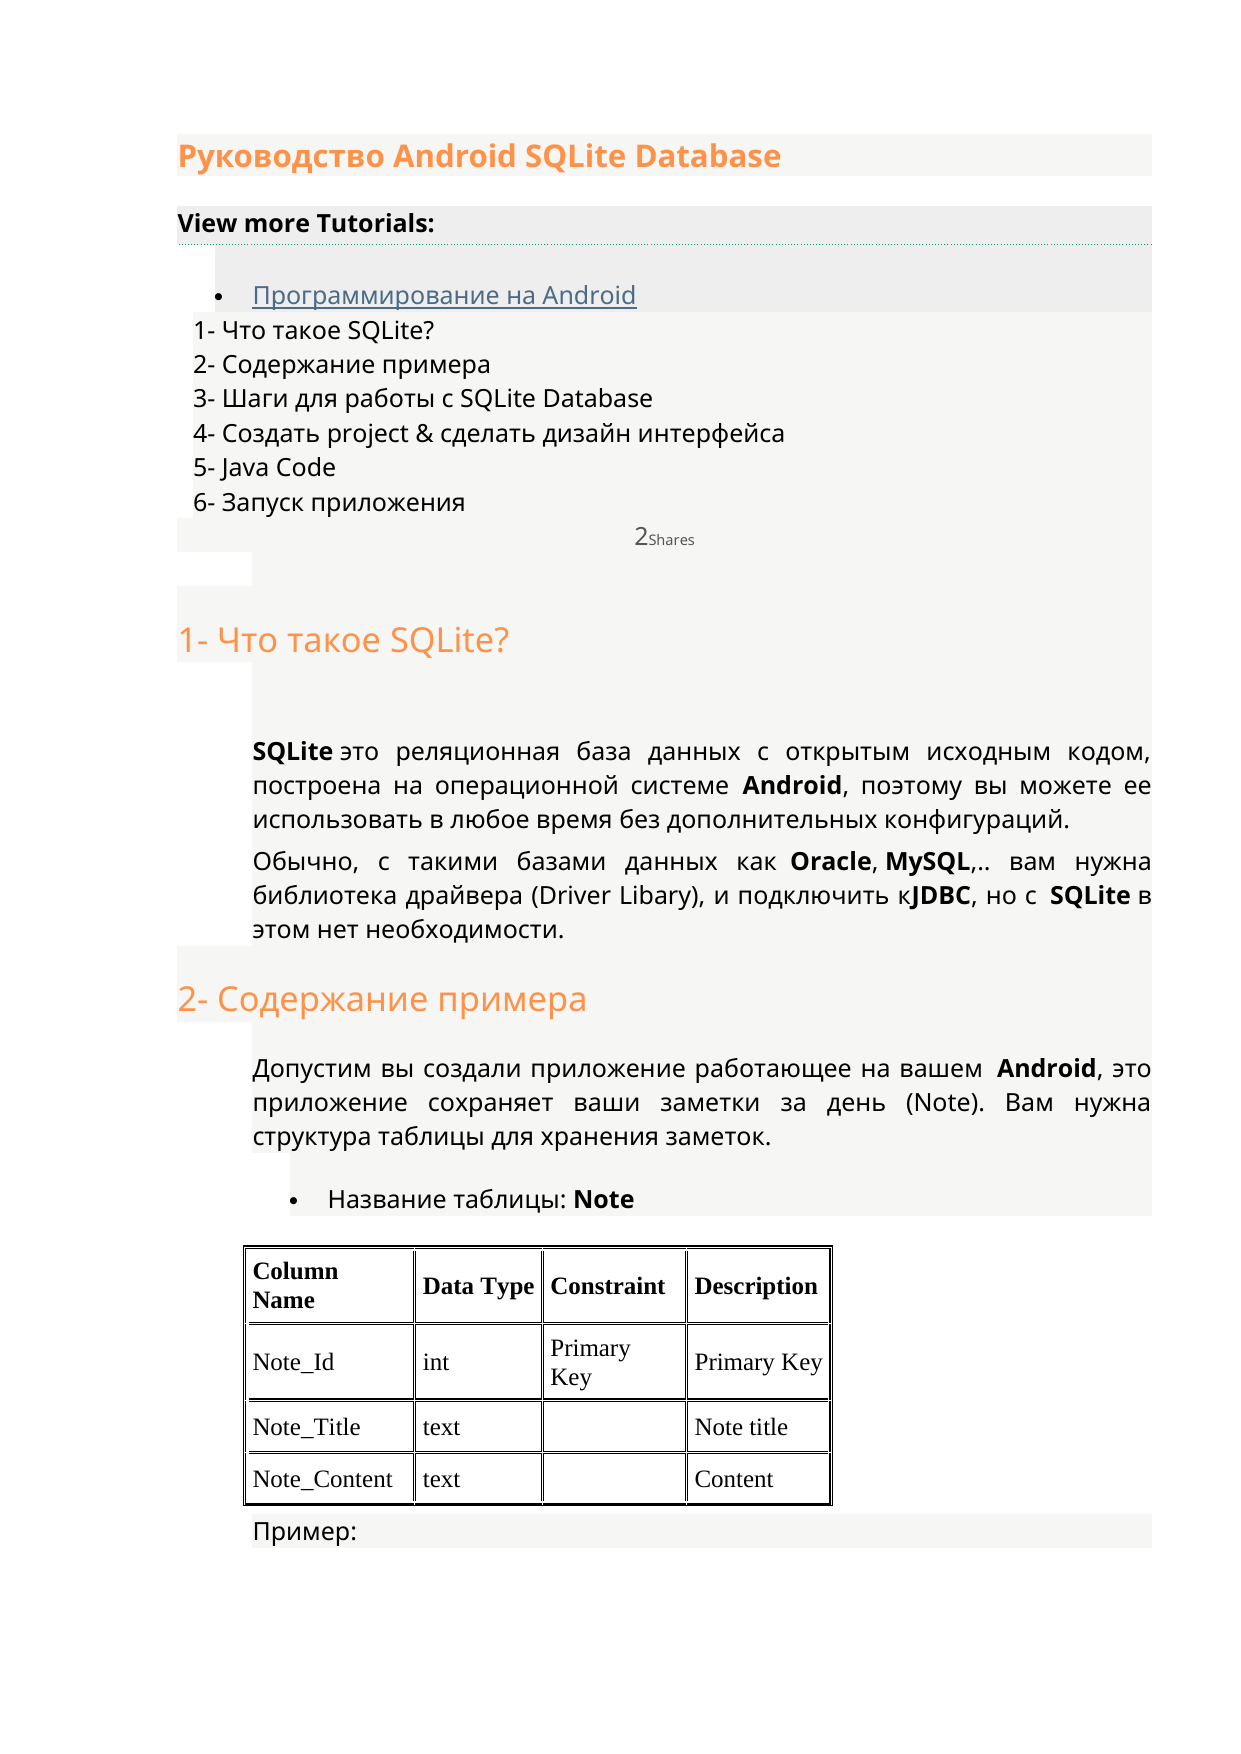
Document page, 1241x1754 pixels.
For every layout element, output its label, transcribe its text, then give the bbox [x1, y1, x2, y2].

table_cell Note title [688, 1398, 830, 1451]
table_cell Primary Key [686, 1322, 831, 1398]
text 2- Содержание примера [193, 346, 1152, 381]
text 4- Создать project & сделать дизайн интерфейса [193, 415, 1152, 449]
text 1- Что такое SQLite? [177, 616, 1152, 662]
list Программирование на Android [215, 274, 1152, 312]
text 2Shares [177, 518, 1152, 552]
table_cell int [416, 1325, 541, 1398]
table_cell text [416, 1402, 541, 1451]
text View more Tutorials: [177, 206, 1152, 245]
table_cell Note_Title [246, 1398, 413, 1451]
table_header Constraint [543, 1249, 686, 1322]
text Обычно, с такими базами данных как Oracle, MySQL,.. вам нужна библиотека драйвера (Driver Libary), и подключить кJDBC, но с SQLite в этом нет необходимости. [252, 843, 1152, 946]
list Название таблицы: Note [290, 1182, 1152, 1216]
table_header Data Type [415, 1249, 542, 1322]
text 2- Содержание примера [177, 975, 1152, 1022]
text 1- Что такое SQLite? [193, 312, 1152, 346]
table_cell [543, 1454, 686, 1503]
text 3- Шаги для работы с SQLite Database [193, 381, 1152, 415]
table_cell Note_Id [244, 1322, 415, 1398]
table_header Description [686, 1249, 829, 1322]
table_cell Note_Content [244, 1451, 415, 1503]
table_cell [544, 1402, 685, 1451]
table_cell Primary Key [544, 1325, 685, 1398]
text 6- Запуск приложения [193, 484, 1152, 518]
table_cell Content [686, 1451, 831, 1503]
text Пример: [252, 1514, 1152, 1548]
table_header Column Name [246, 1249, 415, 1322]
text 5- Java Code [193, 449, 1152, 484]
text Допустим вы создали приложение работающее на вашем Android, это приложение сохраняет ваши заметки за день (Note). Вам нужна структура таблицы для хранения заметок. [252, 1051, 1152, 1153]
table_cell text [415, 1454, 542, 1503]
text Руководство Android SQLite Database [177, 134, 1152, 176]
text SQLite это реляционная база данных с открытым исходным кодом, построена на операционной системе Android, поэтому вы можете ее использовать в любое время без дополнительных конфигураций. [252, 733, 1152, 836]
